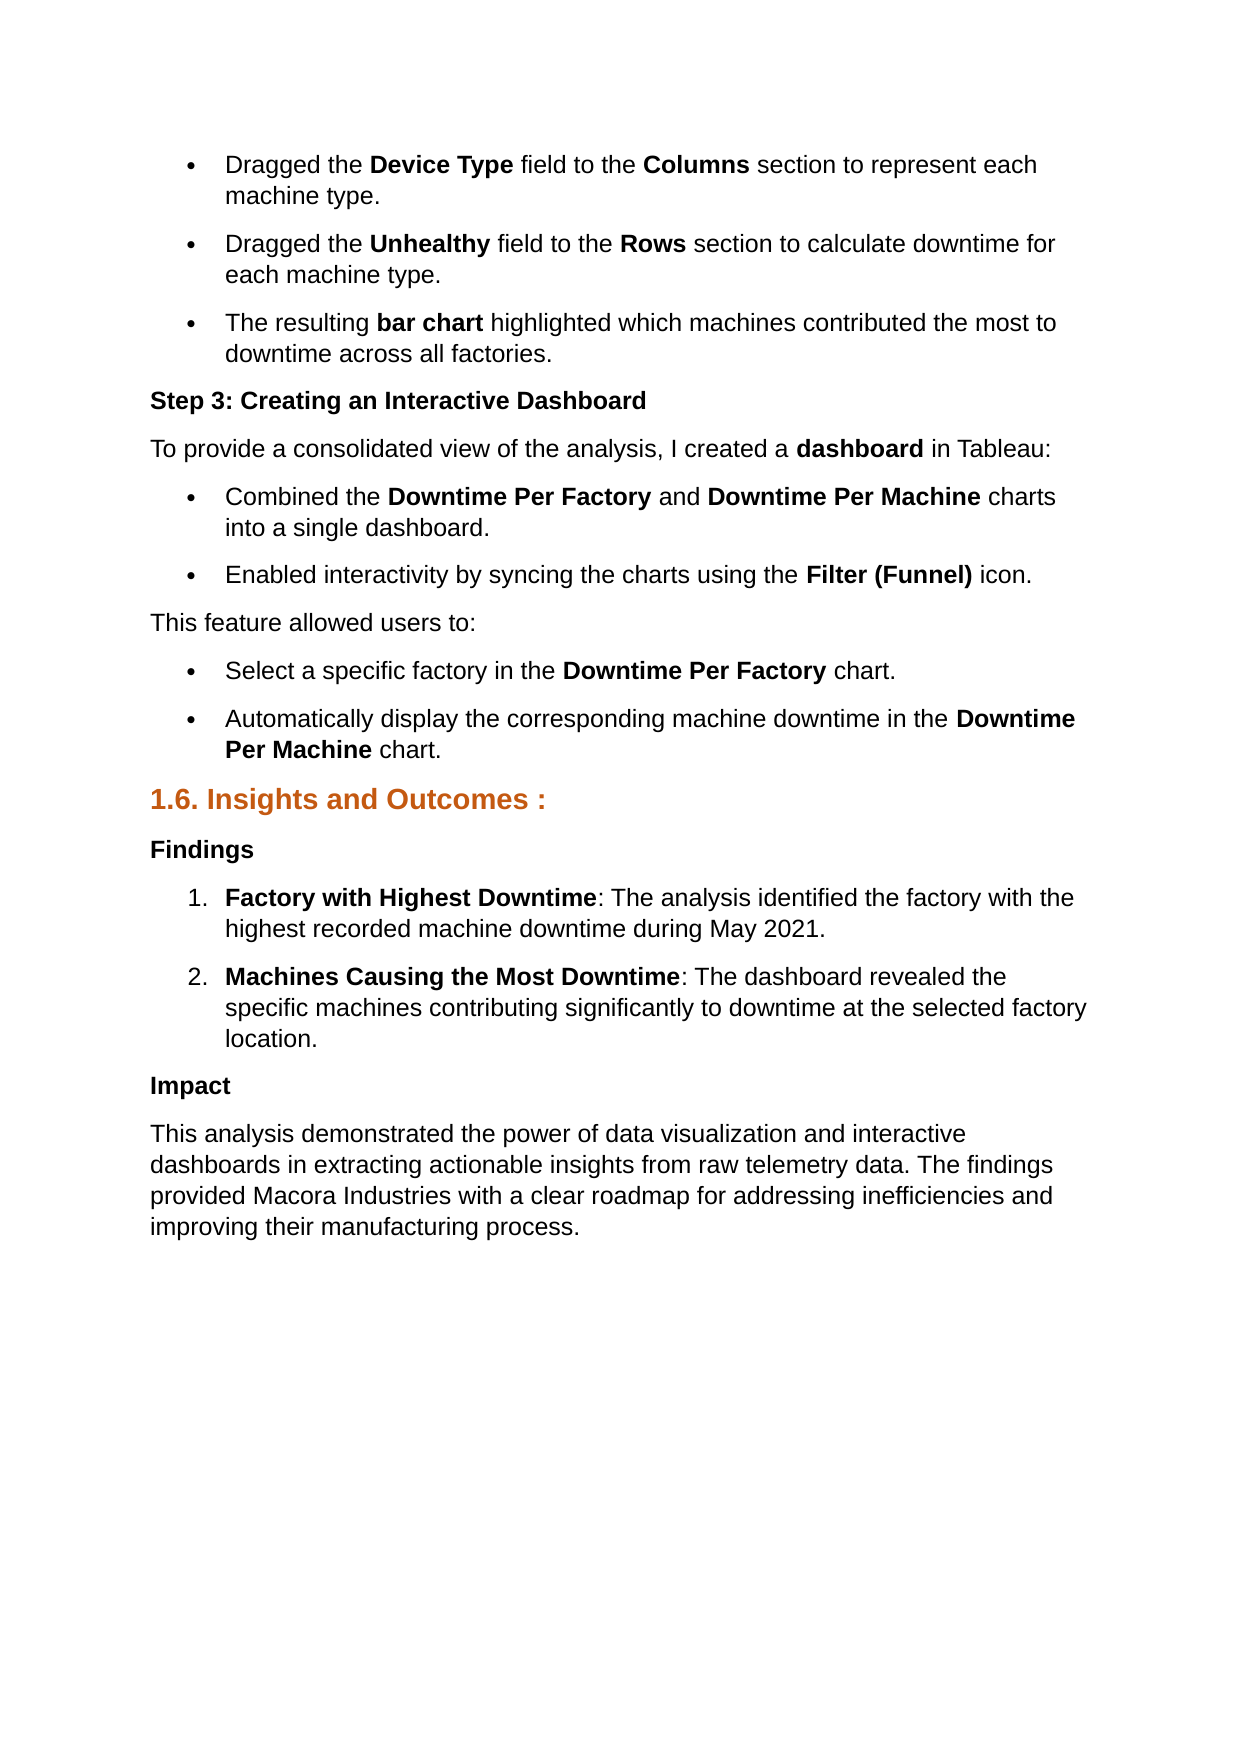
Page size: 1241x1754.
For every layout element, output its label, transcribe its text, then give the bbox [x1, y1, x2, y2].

text To provide a consolidated view of the analysis, I created a dashboard in Tableau: [150, 434, 1090, 463]
list Machines Causing the Most Downtime: The dashboard revealed the specific machines contributing significantly to downtime at the selected factory location. [187, 962, 1090, 1052]
text Impact [150, 1071, 1090, 1100]
text This feature allowed users to: [150, 608, 1090, 637]
list Dragged the Unhealthy field to the Rows section to calculate downtime for each machine type. [187, 229, 1090, 288]
text Findings [150, 835, 1090, 864]
text 1.6. Insights and Outcomes : [150, 782, 1090, 816]
list Enabled interactivity by syncing the charts using the Filter (Funnel) icon. [187, 560, 1090, 589]
list Automatically display the corresponding machine downtime in the Downtime Per Machine chart. [187, 703, 1090, 763]
list Select a specific factory in the Downtime Per Factory chart. [187, 656, 1090, 684]
text This analysis demonstrated the power of data visualization and interactive dashboards in extracting actionable insights from raw telemetry data. The findings provided Macora Industries with a clear roadmap for addressing inefficiencies and improving their manufacturing process. [150, 1119, 1090, 1241]
list Combined the Downtime Per Factory and Downtime Per Machine charts into a single dashboard. [187, 482, 1090, 541]
list The resulting bar chart highlighted which machines contributed the most to downtime across all factories. [187, 307, 1090, 367]
list Factory with Highest Downtime: The analysis identified the factory with the highest recorded machine downtime during May 2021. [187, 883, 1090, 943]
text Step 3: Creating an Interactive Dashboard [150, 386, 1090, 415]
list Dragged the Device Type field to the Columns section to represent each machine type. [187, 150, 1090, 210]
